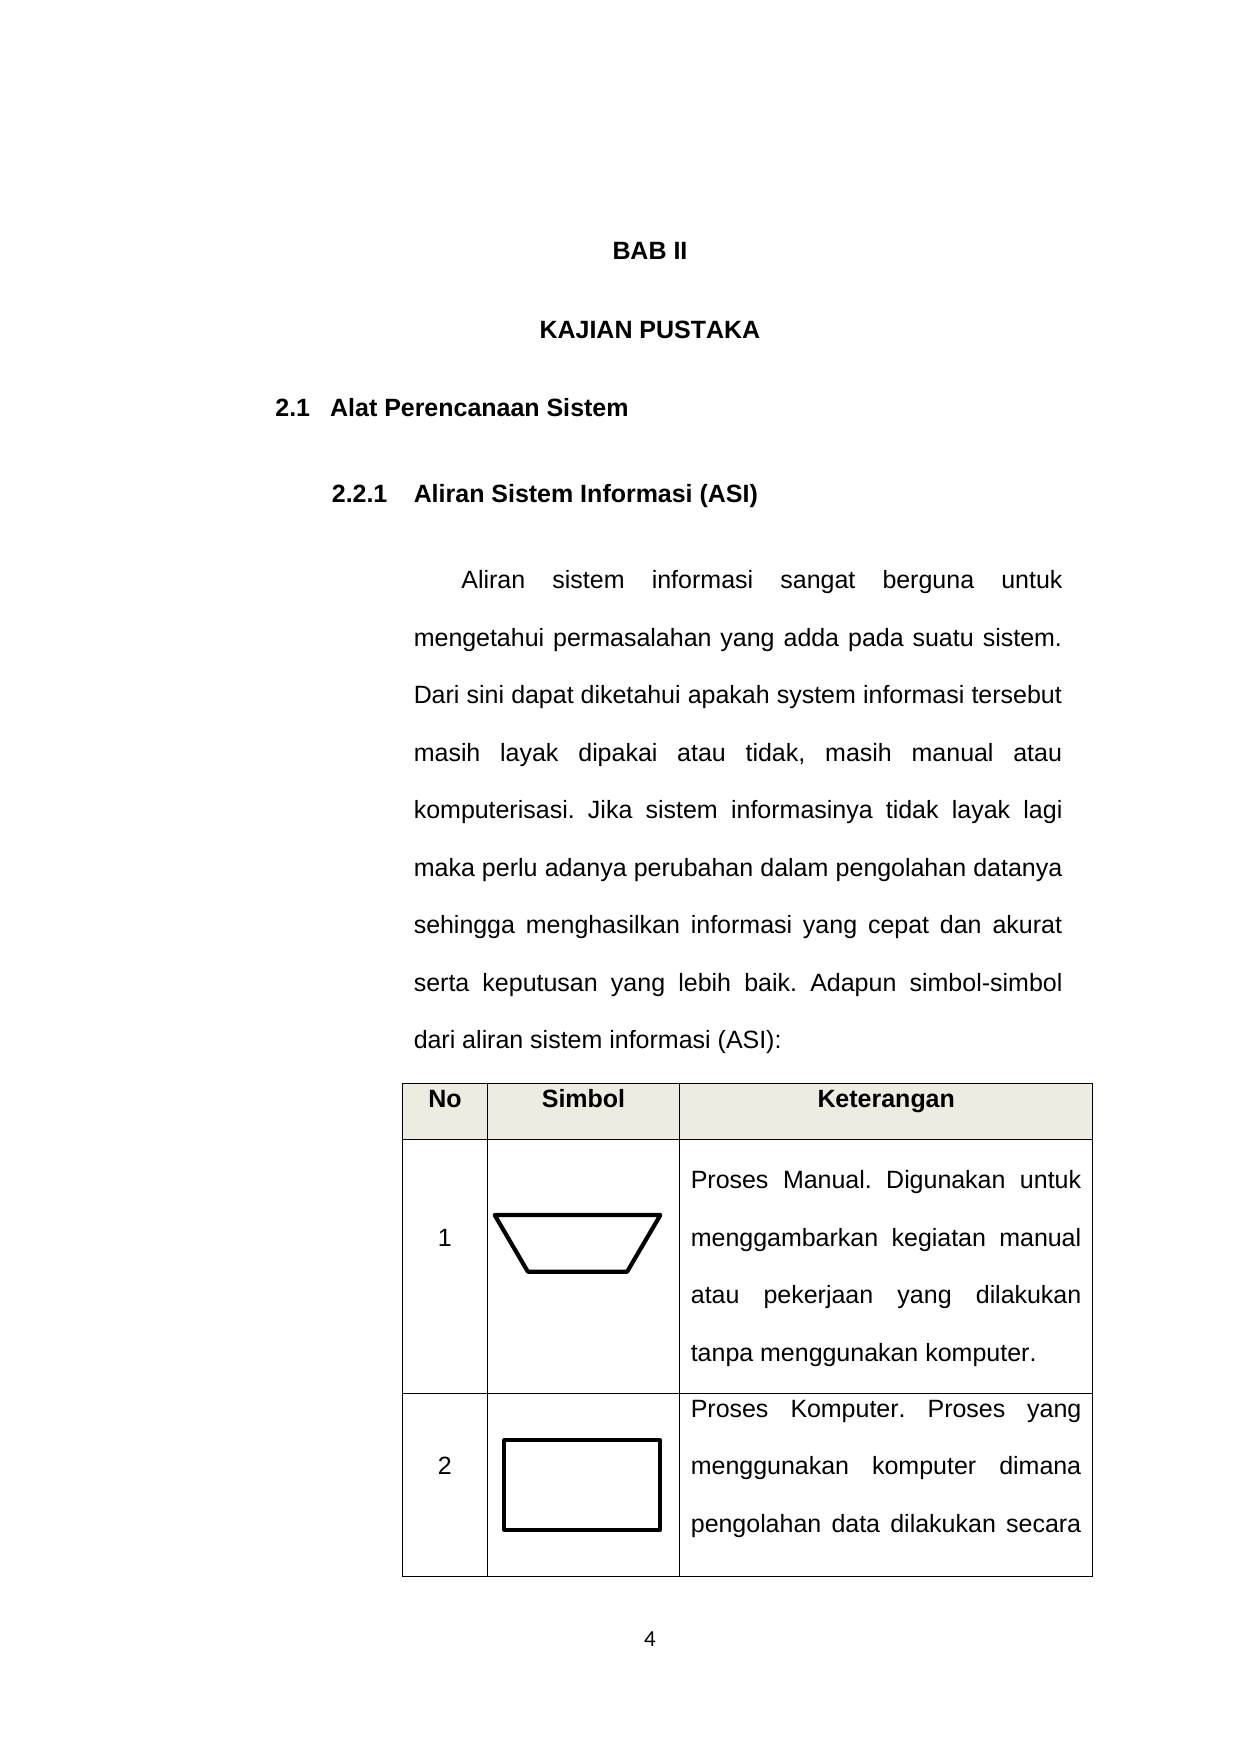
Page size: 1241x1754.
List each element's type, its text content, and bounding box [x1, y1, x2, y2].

list Alat Perencanaan Sistem [292, 393, 1063, 422]
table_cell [680, 1394, 1092, 1576]
list Aliran Sistem Informasi (ASI) [332, 479, 1063, 508]
table_header Simbol [488, 1084, 679, 1139]
table_header Keterangan [680, 1084, 1092, 1139]
table_cell 2 [403, 1394, 487, 1576]
table_cell Proses Manual. Digunakan untuk menggambarkan kegiatan manual atau pekerjaan yang dilakukan tanpa menggunakan komputer. [680, 1140, 1092, 1392]
table_cell [488, 1394, 679, 1576]
table_cell [488, 1140, 679, 1392]
list Aliran sistem informasi sangat berguna untuk mengetahui permasalahan yang adda pada suatu sistem. Dari sini dapat diketahui apakah system informasi tersebut masih layak dipakai atau tidak, masih manual atau komputerisasi. Jika sistem informasinya tidak layak lagi maka perlu adanya perubahan dalam pengolahan datanya sehingga menghasilkan informasi yang cepat dan akurat serta keputusan yang lebih baik. Adapun simbol-simbol dari aliran sistem informasi (ASI): [413, 565, 1063, 1054]
text KAJIAN PUSTAKA [236, 314, 1063, 343]
table_cell 1 [403, 1140, 487, 1392]
table_header No [403, 1084, 487, 1139]
text BAB II [236, 236, 1063, 265]
